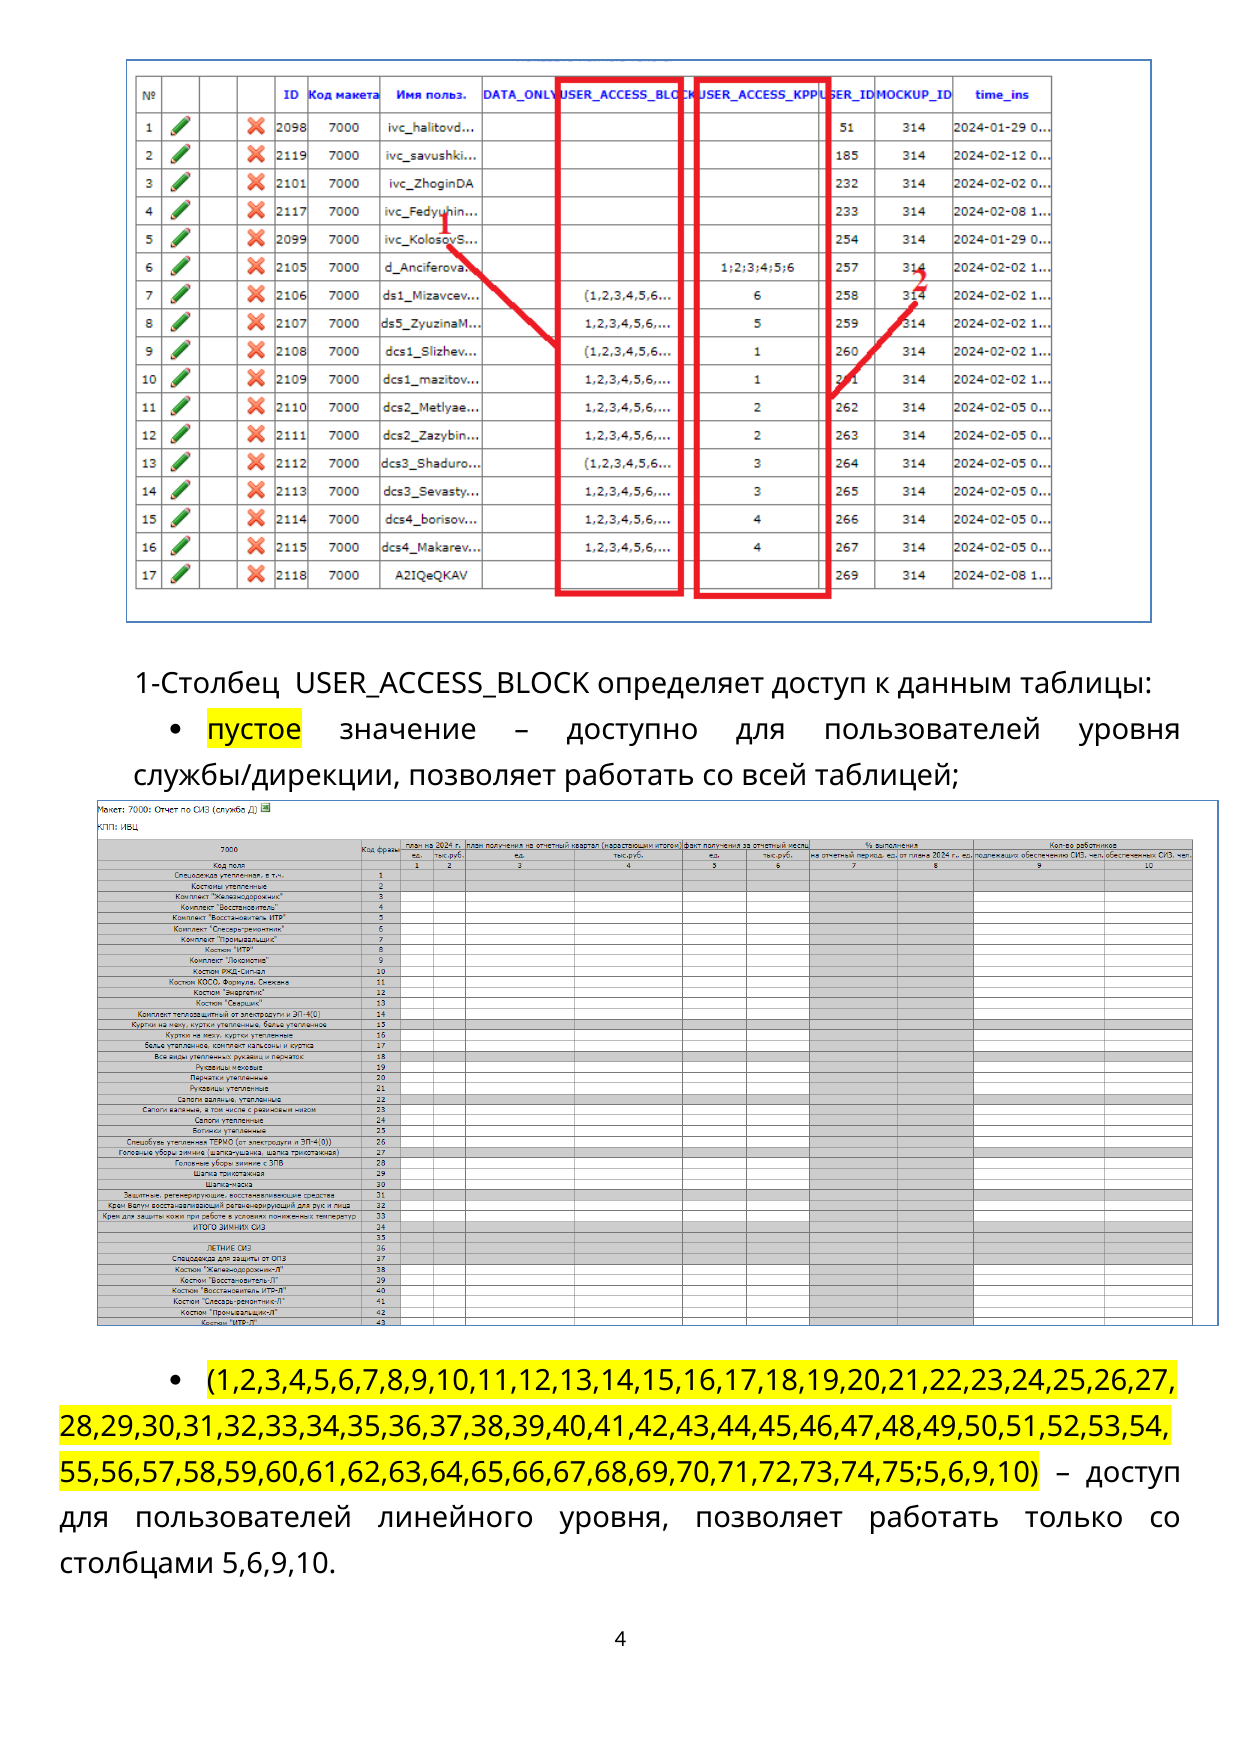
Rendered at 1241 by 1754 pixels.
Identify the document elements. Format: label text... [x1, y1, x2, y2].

picture [98, 801, 1217, 1325]
list пустое значение – доступно для пользователей уровня службы/дирекции, позволяет работать со всей таблицей; [133, 708, 1181, 794]
list 1-Столбец USER_ACCESS_BLOCK определяет доступ к данным таблицы: [134, 663, 1181, 702]
list (1,2,3,4,5,6,7,8,9,10,11,12,13,14,15,16,17,18,19,20,21,22,23,24,25,26,27,28,29,30,31,32,33,34,35,36,37,38,39,40,41,42,43,44,45,46,47,48,49,50,51,52,53,54,55,56,57,58,59,60,61,62,63,64,65,66,67,68,69,70,71,72,73,74,75;5,6,9,10) – доступ для пользователей линейного уровня, позволяет работать только со столбцами 5,6,9,10. [59, 1359, 1181, 1582]
picture [127, 61, 1150, 621]
